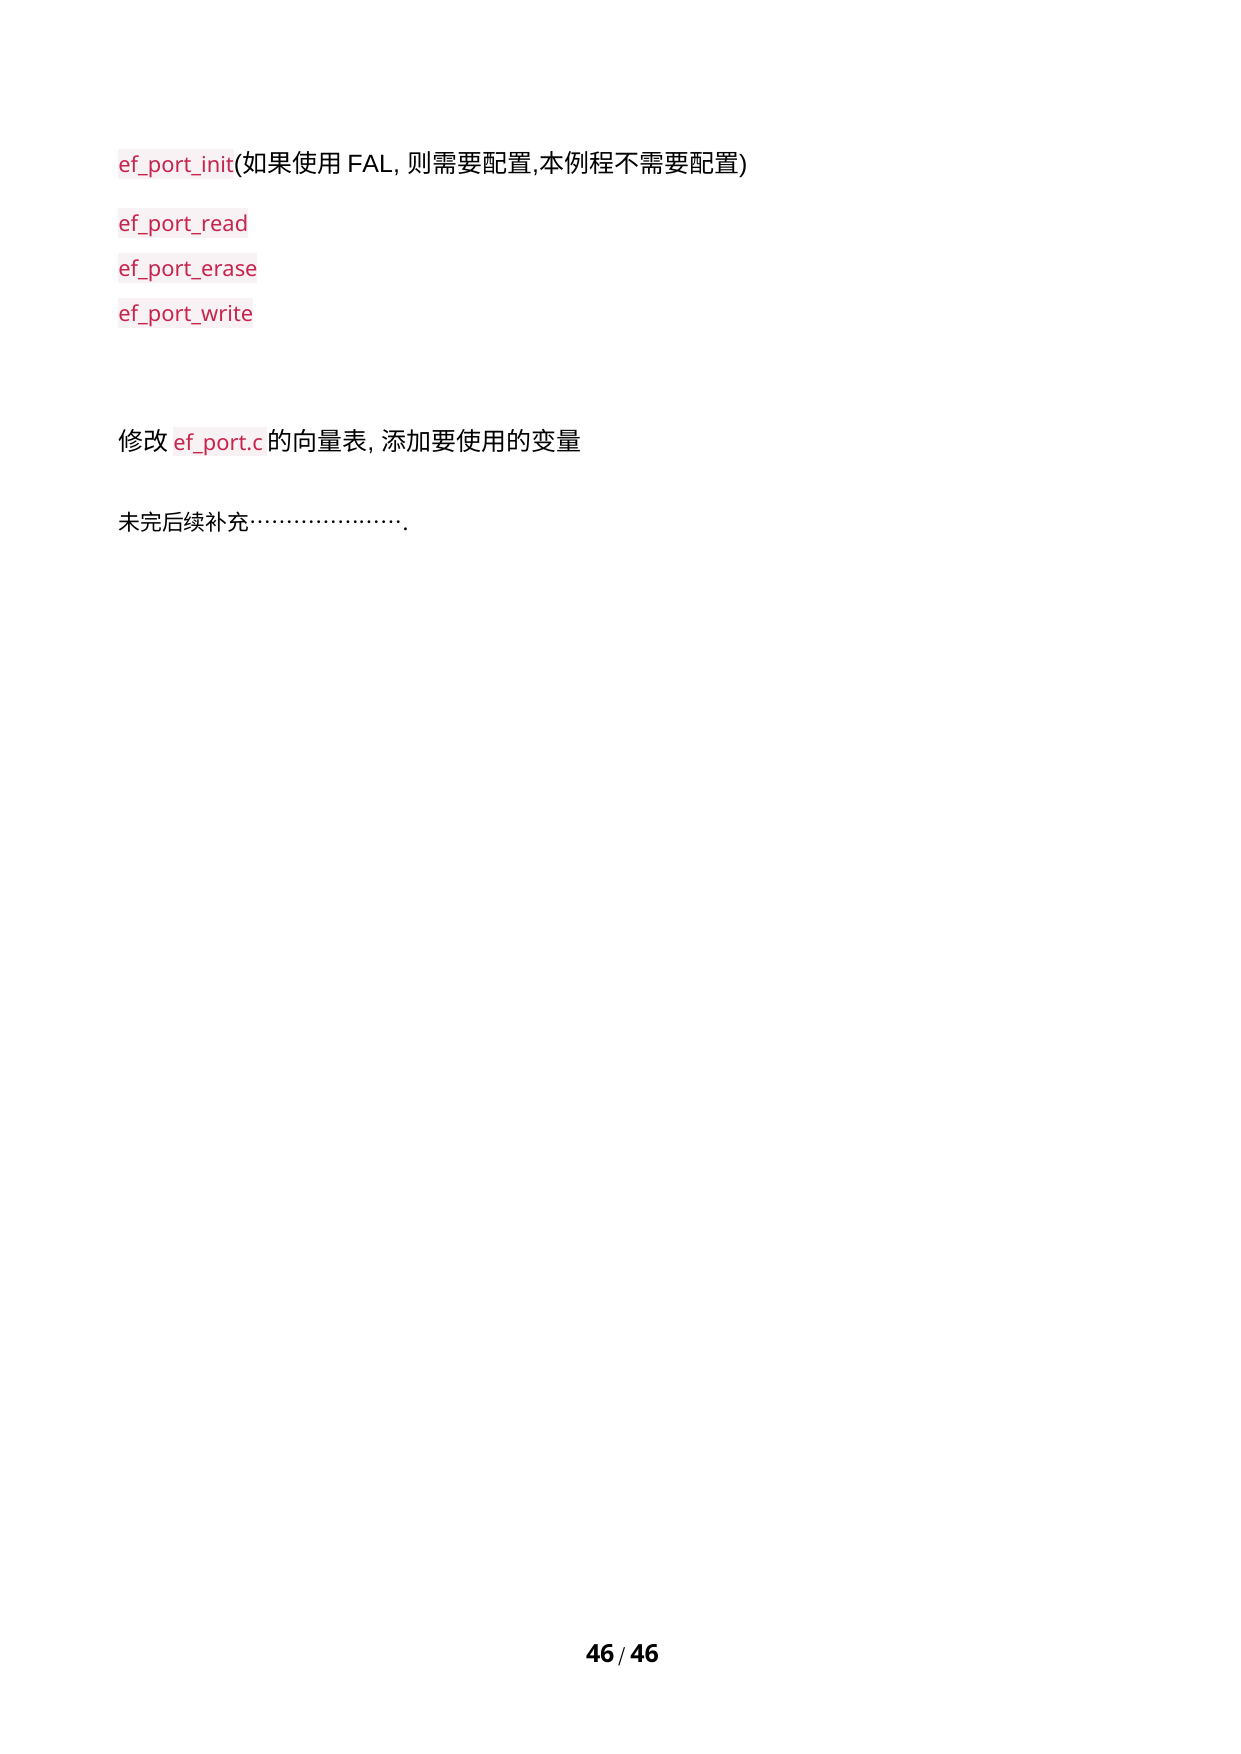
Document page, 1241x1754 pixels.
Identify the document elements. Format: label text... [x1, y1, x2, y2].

text ef_port_write [118, 297, 1122, 329]
text ef_port_read [118, 207, 1122, 239]
text ef_port_erase [118, 252, 1122, 284]
text 修改ef_port.c的向量表, 添加要使用的变量 [118, 407, 1122, 472]
text ef_port_init(如果使用FAL, 则需要配置,本例程不需要配置) [118, 129, 1122, 194]
text 未完后续补充…………………. [118, 504, 1122, 537]
